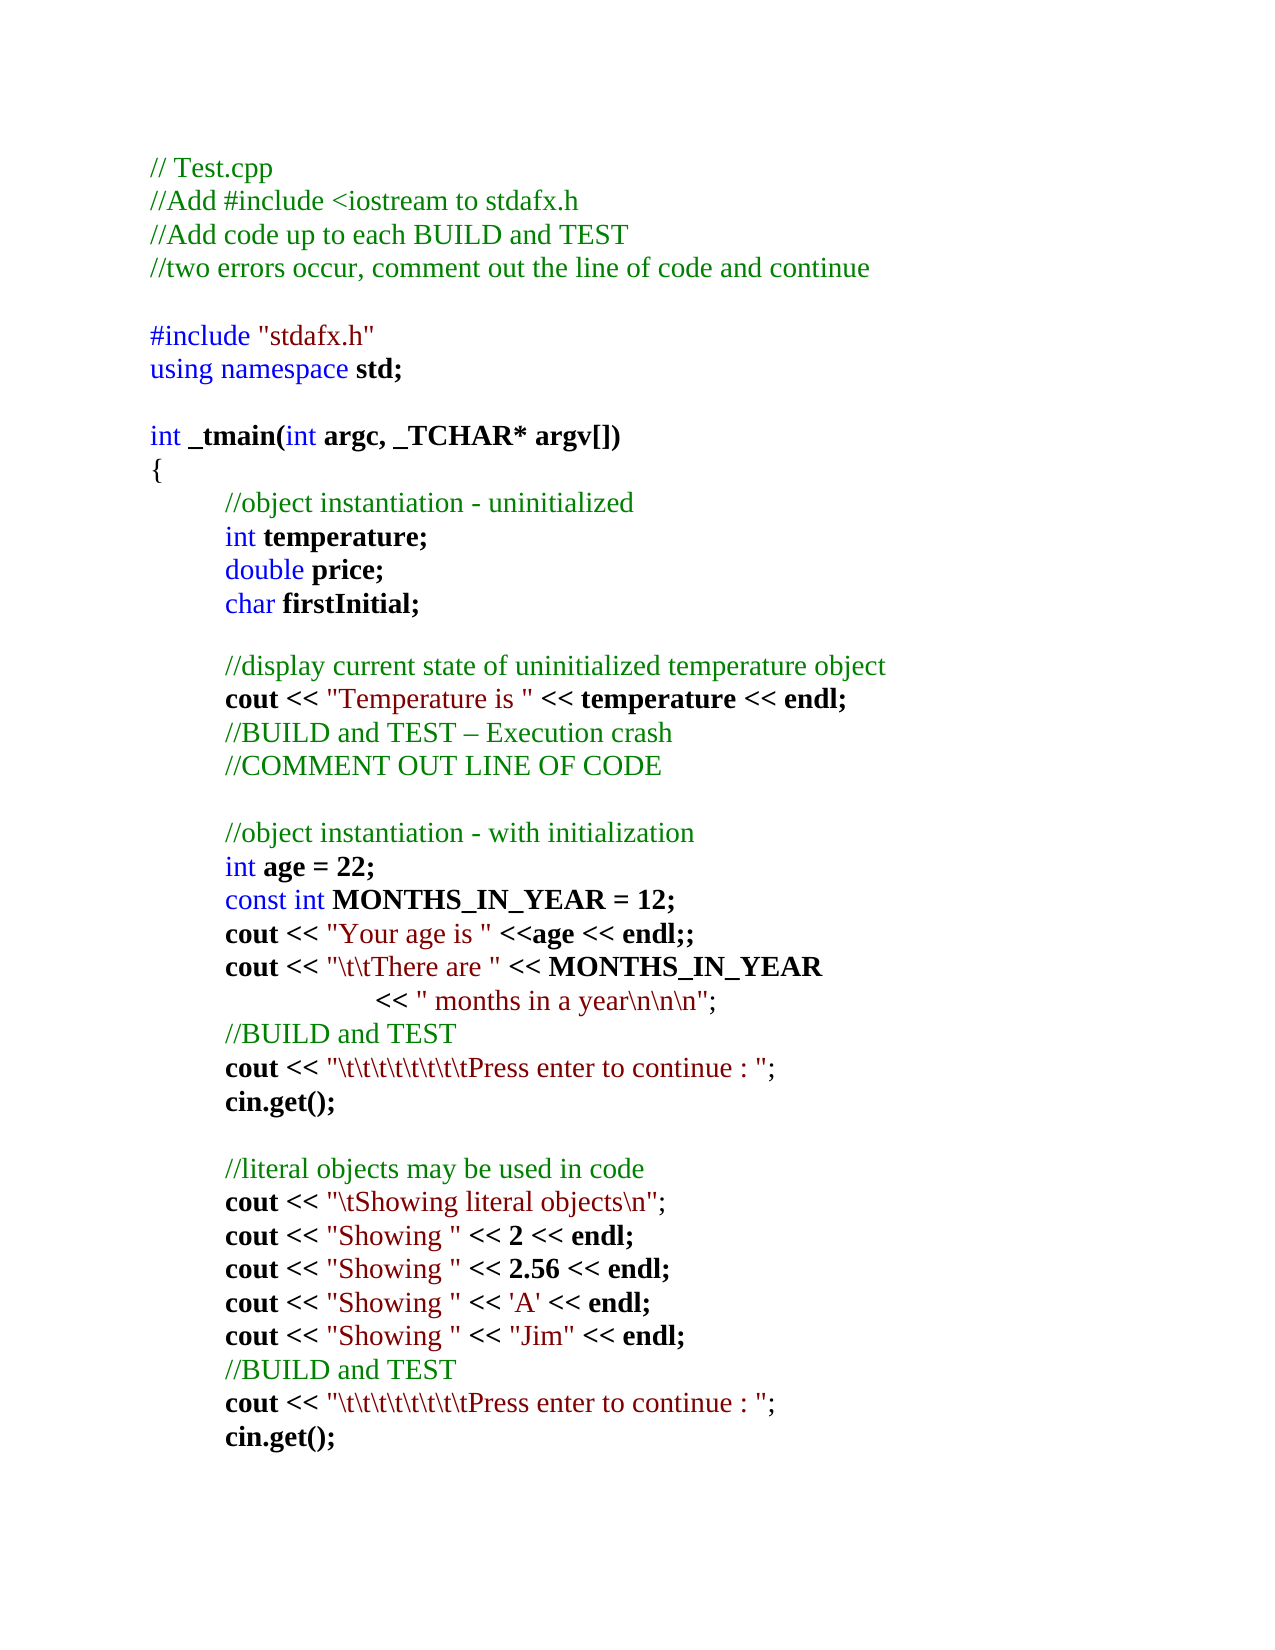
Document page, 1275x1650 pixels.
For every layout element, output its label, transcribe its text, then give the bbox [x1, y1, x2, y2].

text cin.get(); [150, 1419, 1125, 1453]
text //BUILD and TEST – Execution crash [150, 715, 1125, 748]
text cout << "Showing " << 'A' << endl; [150, 1285, 1125, 1318]
text cout << "Showing " << 2 << endl; [150, 1218, 1125, 1251]
text double price; [150, 552, 1125, 586]
text //display current state of uninitialized temperature object [150, 648, 1125, 681]
text using namespace std; [150, 351, 1125, 385]
text // Test.cpp [150, 150, 1125, 183]
text cout << "\t\t\t\t\t\t\t\tPress enter to continue : "; [150, 1050, 1125, 1084]
text const int MONTHS_IN_YEAR = 12; [150, 882, 1125, 916]
text //BUILD and TEST [150, 1017, 1125, 1050]
text //BUILD and TEST [150, 1352, 1125, 1386]
text cout << "Showing " << 2.56 << endl; [150, 1251, 1125, 1285]
text //Add #include <iostream to stdafx.h [150, 183, 1125, 217]
text { [150, 452, 1125, 485]
text //literal objects may be used in code [150, 1151, 1125, 1184]
text //two errors occur, comment out the line of code and continue [150, 251, 1125, 284]
text cin.get(); [150, 1084, 1125, 1117]
text cout << "Showing " << "Jim" << endl; [150, 1318, 1125, 1352]
text //object instantiation - uninitialized [150, 485, 1125, 519]
text cout << "\tShowing literal objects\n"; [150, 1184, 1125, 1218]
text int temperature; [150, 519, 1125, 552]
text //Add code up to each BUILD and TEST [150, 217, 1125, 251]
text int _tmain(int argc, _TCHAR* argv[]) [150, 418, 1125, 452]
text cout << "\t\tThere are " << MONTHS_IN_YEAR [150, 949, 1125, 983]
text char firstInitial; [150, 586, 1125, 619]
text //object instantiation - with initialization [150, 815, 1125, 849]
text cout << "\t\t\t\t\t\t\t\tPress enter to continue : "; [150, 1386, 1125, 1419]
text //COMMENT OUT LINE OF CODE [150, 748, 1125, 782]
text cout << "Temperature is " << temperature << endl; [150, 681, 1125, 715]
text int age = 22; [150, 849, 1125, 882]
text #include "stdafx.h" [150, 318, 1125, 351]
text << " months in a year\n\n\n"; [300, 983, 1125, 1017]
text cout << "Your age is " <<age << endl;; [150, 916, 1125, 949]
